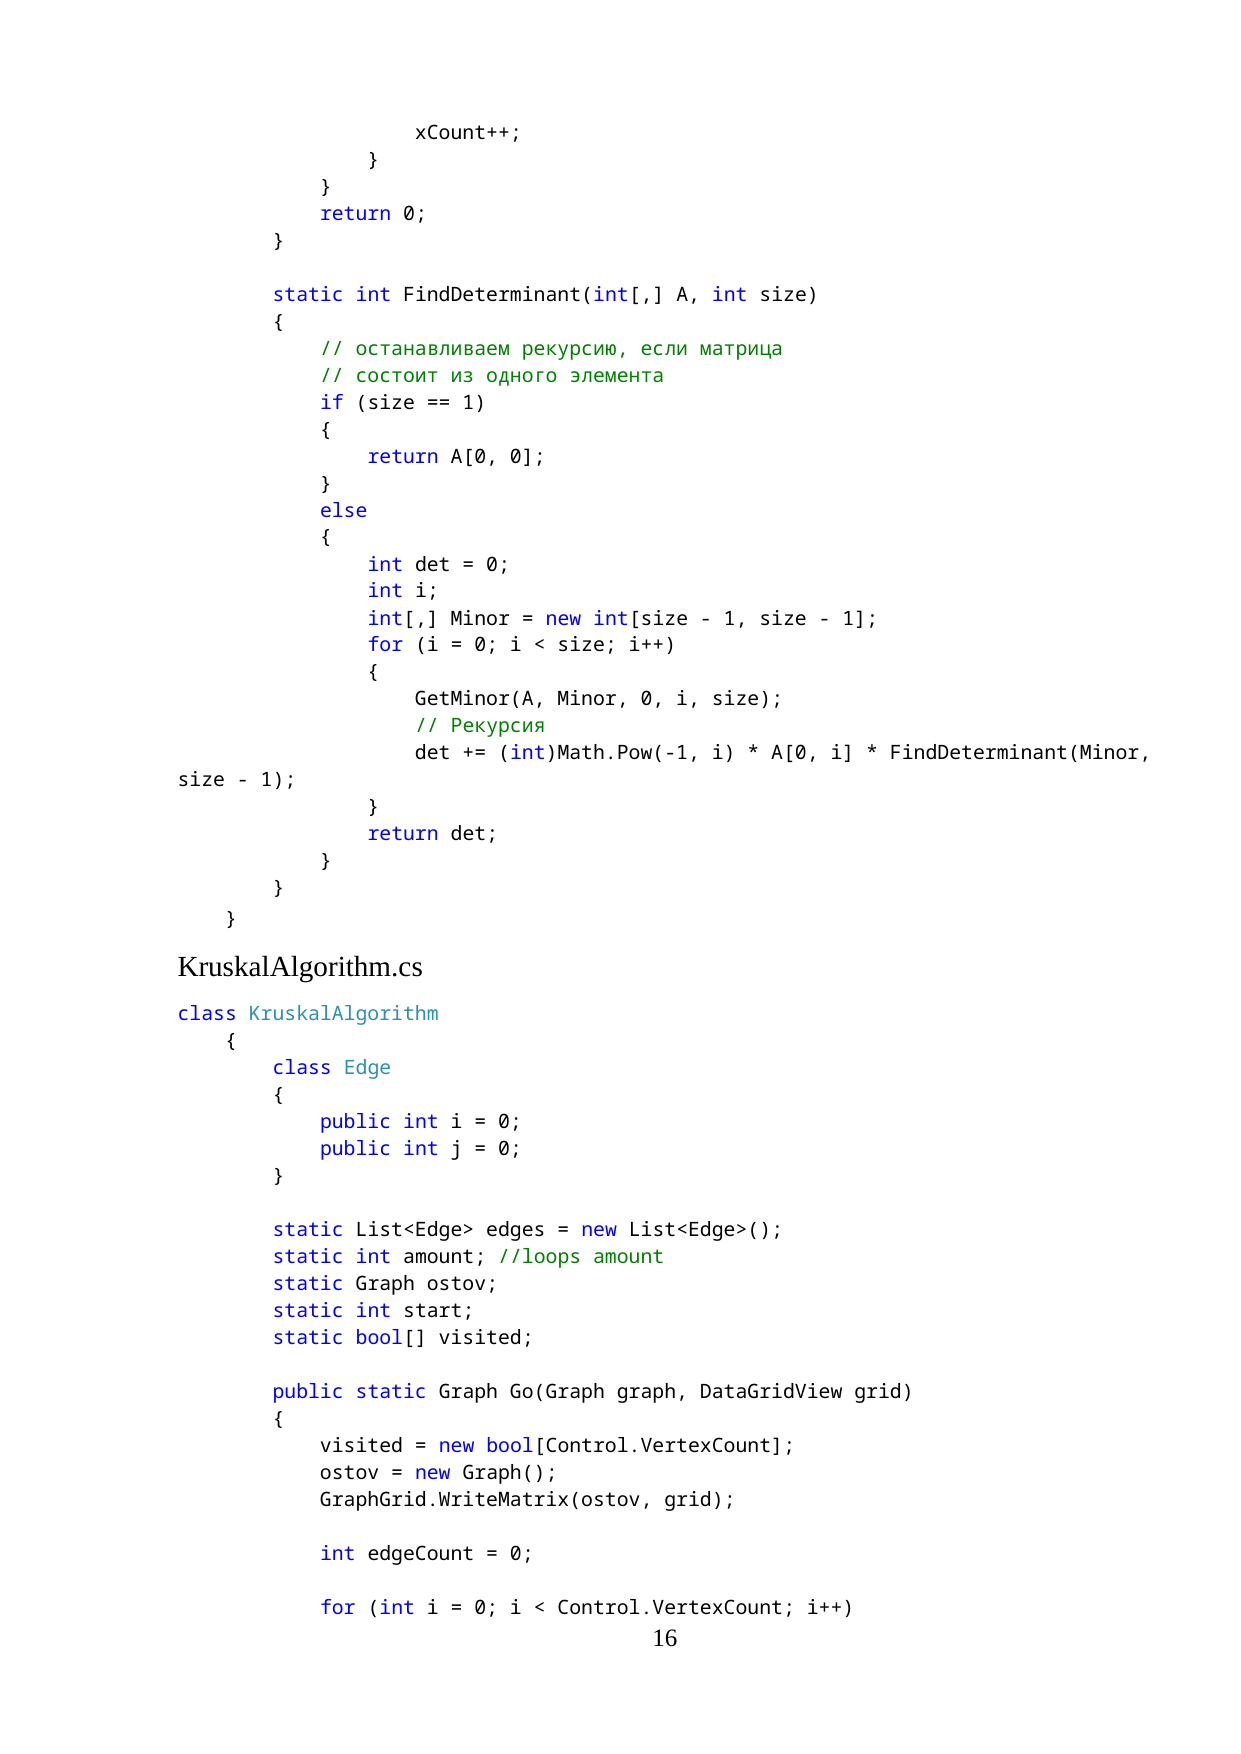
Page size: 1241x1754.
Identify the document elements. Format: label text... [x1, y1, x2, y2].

text static List<Edge> edges = new List<Edge>(); [177, 1215, 1152, 1242]
text { [177, 1404, 1152, 1431]
text GraphGrid.WriteMatrix(ostov, grid); [177, 1485, 1152, 1512]
text { [177, 1027, 1152, 1053]
text GetMinor(A, Minor, 0, i, size); [177, 685, 1152, 712]
text return det; [177, 819, 1152, 847]
text { [177, 415, 1152, 442]
text public static Graph Go(Graph graph, DataGridView grid) [177, 1377, 1152, 1404]
text // состоит из одного элемента [177, 361, 1152, 388]
text } [177, 145, 1152, 172]
text xCount++; [177, 118, 1152, 145]
text return 0; [177, 199, 1152, 226]
text { [177, 1081, 1152, 1107]
text for (i = 0; i < size; i++) [177, 631, 1152, 658]
text static bool[] visited; [177, 1323, 1152, 1350]
text { [177, 658, 1152, 685]
text else [177, 496, 1152, 523]
text } [177, 172, 1152, 199]
text int edgeCount = 0; [177, 1539, 1152, 1566]
text } [177, 1161, 1152, 1188]
text } [177, 226, 1152, 253]
text // Рекурсия [177, 712, 1152, 739]
text public int j = 0; [177, 1134, 1152, 1161]
text } [177, 873, 1152, 901]
text } [177, 469, 1152, 496]
text int det = 0; [177, 550, 1152, 577]
text { [177, 307, 1152, 334]
text public int i = 0; [177, 1107, 1152, 1134]
text det += (int)Math.Pow(-1, i) * A[0, i] * FindDeterminant(Minor, size - 1); [177, 739, 1152, 793]
text if (size == 1) [177, 388, 1152, 415]
text static int amount; //loops amount [177, 1242, 1152, 1269]
text class KruskalAlgorithm [177, 999, 1152, 1027]
text ostov = new Graph(); [177, 1458, 1152, 1485]
text class Edge [177, 1053, 1152, 1081]
text // останавливаем рекурсию, если матрица [177, 334, 1152, 361]
text } [177, 905, 1152, 932]
text static int FindDeterminant(int[,] A, int size) [177, 280, 1152, 307]
text { [177, 523, 1152, 550]
text KruskalAlgorithm.cs [177, 949, 1152, 983]
text int[,] Minor = new int[size - 1, size - 1]; [177, 604, 1152, 631]
text } [177, 793, 1152, 819]
text for (int i = 0; i < Control.VertexCount; i++) [177, 1593, 1152, 1620]
text } [177, 847, 1152, 873]
text static int start; [177, 1296, 1152, 1323]
text int i; [177, 577, 1152, 604]
text visited = new bool[Control.VertexCount]; [177, 1431, 1152, 1458]
text return A[0, 0]; [177, 442, 1152, 469]
text static Graph ostov; [177, 1269, 1152, 1296]
